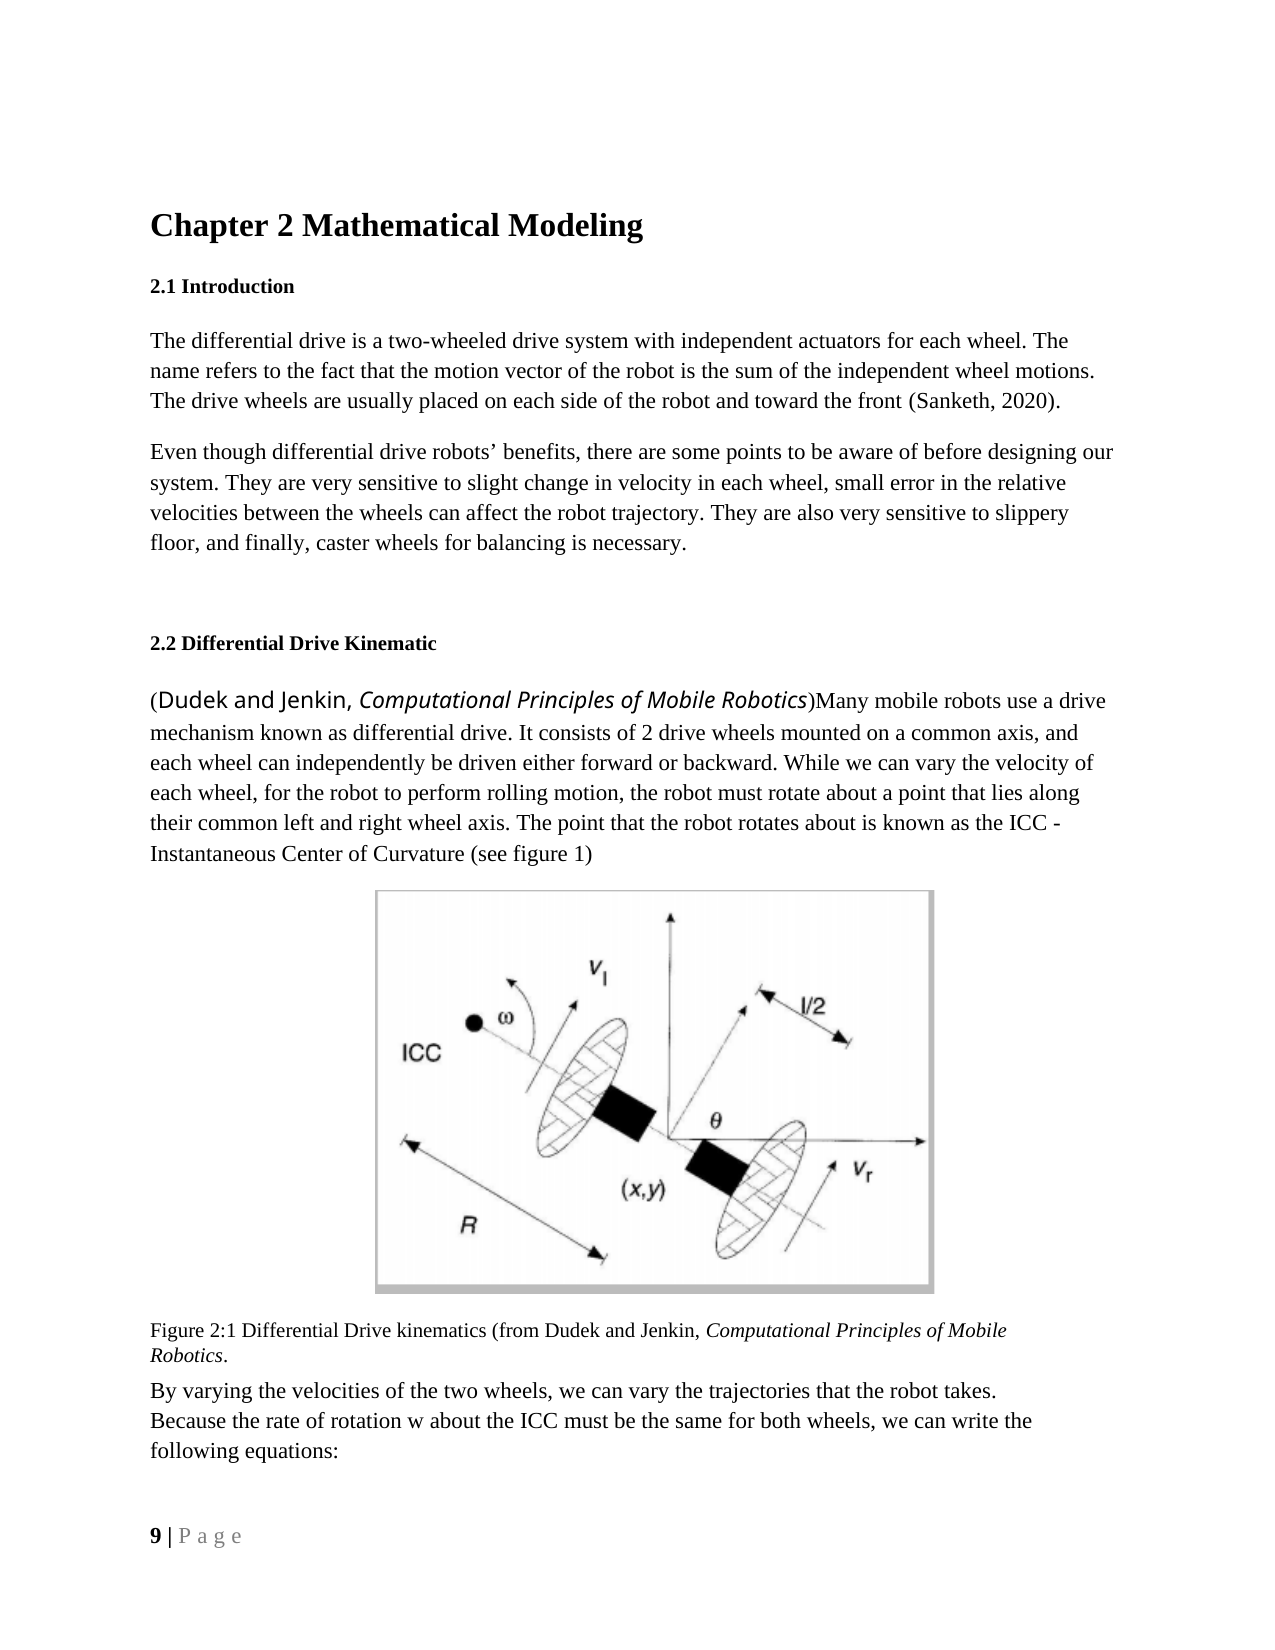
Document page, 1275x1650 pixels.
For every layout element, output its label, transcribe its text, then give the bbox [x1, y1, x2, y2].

subtitle Introduction [150, 274, 1125, 298]
subtitle Differential Drive Kinematic [150, 631, 1125, 655]
picture [375, 890, 935, 1294]
text By varying the velocities of the two wheels, we can vary the trajectories that the robot takes. Because the rate of rotation w about the ICC must be the same for both wheels, we can write the following equations: [150, 1377, 1125, 1464]
subtitle Mathematical Modeling [150, 205, 1125, 243]
text The differential drive is a two-wheeled drive system with independent actuators for each wheel. The name refers to the fact that the motion vector of the robot is the sum of the independent wheel motions. The drive wheels are usually placed on each side of the robot and toward the front. [150, 327, 1125, 414]
text Even though differential drive robots’ benefits, there are some points to be aware of before designing our system. They are very sensitive to slight change in velocity in each wheel, small error in the relative velocities between the wheels can affect the robot trajectory. They are also very sensitive to slippery floor, and finally, caster wheels for balancing is necessary. [150, 438, 1125, 555]
text (Dudek and Jenkin, Computational Principles of Mobile Robotics)Many mobile robots use a drive mechanism known as differential drive. It consists of 2 drive wheels mounted on a common axis, and each wheel can independently be driven either forward or backward. While we can vary the velocity of each wheel, for the robot to perform rolling motion, the robot must rotate about a point that lies along their common left and right wheel axis. The point that the robot rotates about is known as the ICC - Instantaneous Center of Curvature (see figure 1) [150, 684, 1125, 866]
